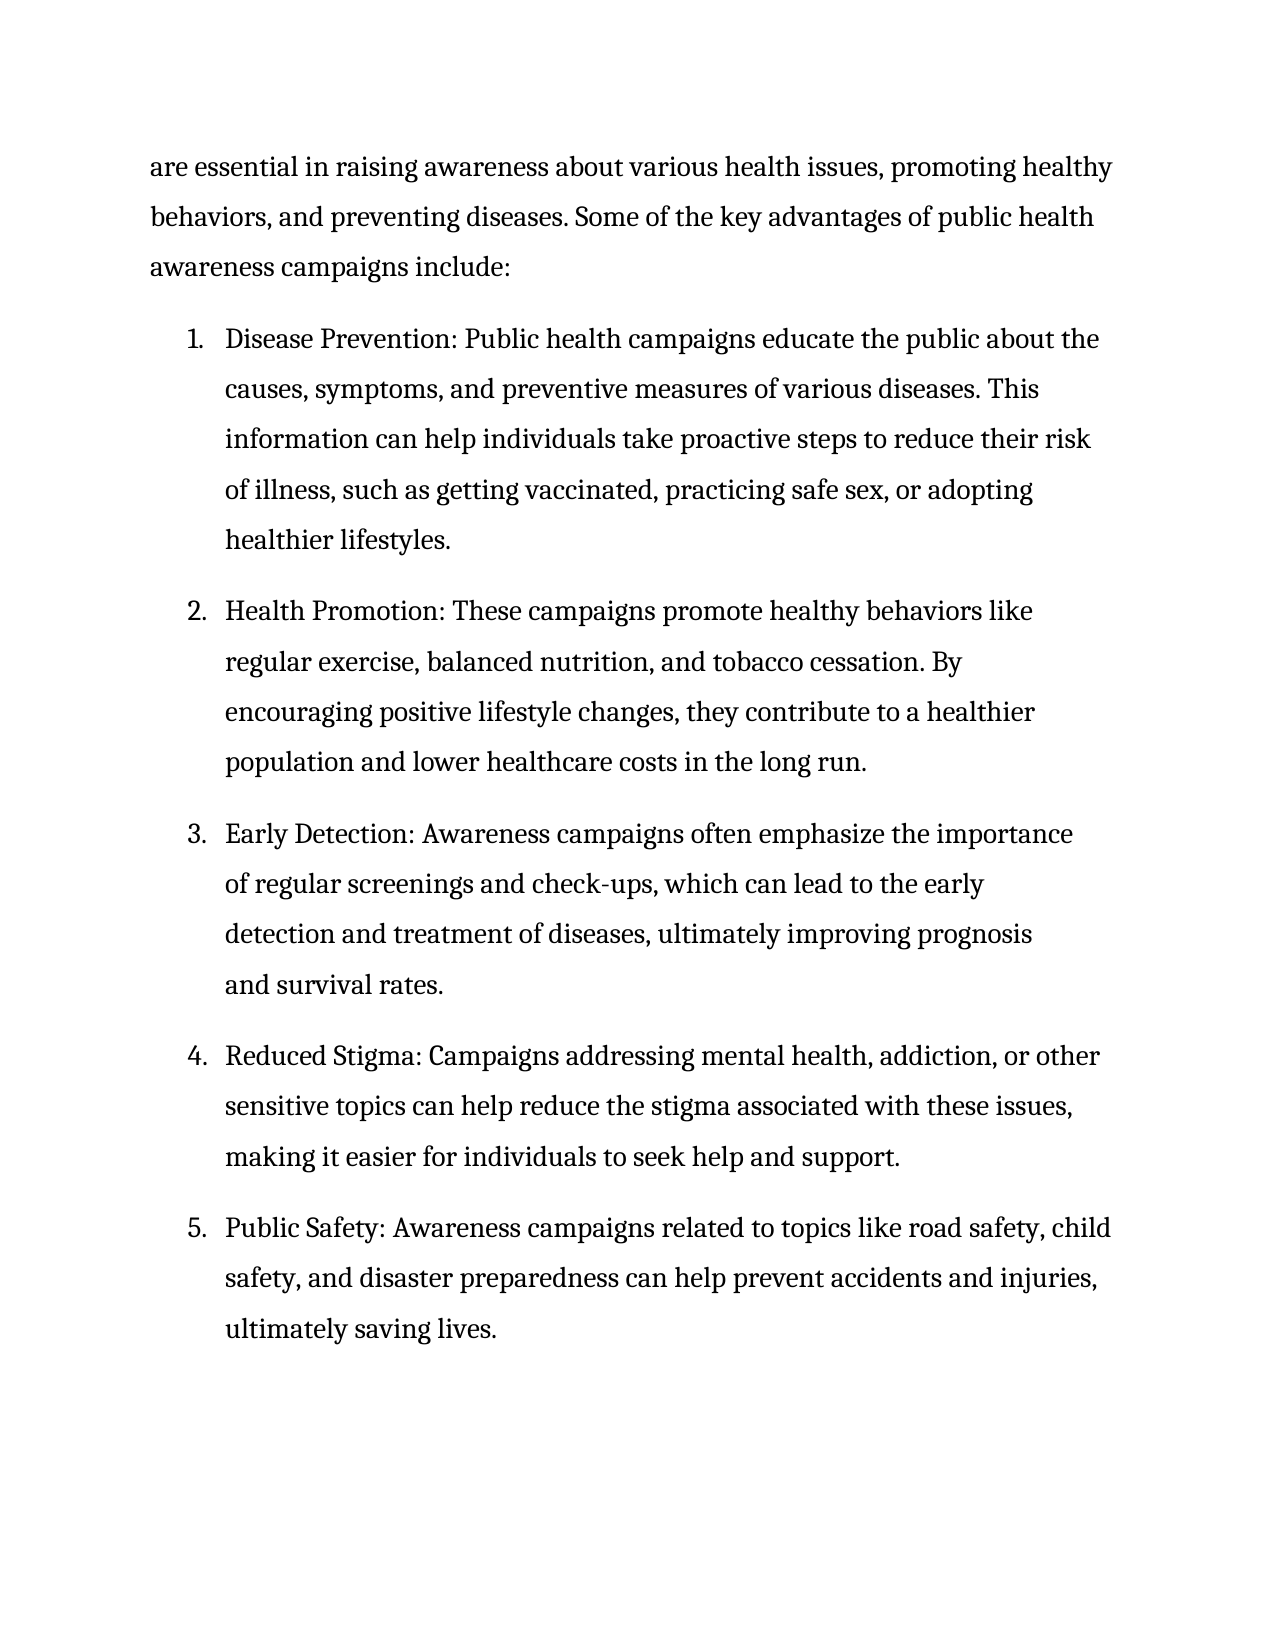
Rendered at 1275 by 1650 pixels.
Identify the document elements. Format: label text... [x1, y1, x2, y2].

list Health Promotion: These campaigns promote healthy behaviors like regular exercise, balanced nutrition, and tobacco cessation. By encouraging positive lifestyle changes, they contribute to a healthier population and lower healthcare costs in the long run. [187, 594, 1114, 779]
list Reduced Stigma: Campaigns addressing mental health, addiction, or other sensitive topics can help reduce the stigma associated with these issues, making it easier for individuals to seek help and support. [187, 1039, 1112, 1173]
list Public Safety: Awareness campaigns related to topics like road safety, child safety, and disaster preparedness can help prevent accidents and injuries, ultimately saving lives. [187, 1211, 1116, 1345]
list Early Detection: Awareness campaigns often emphasize the importance of regular screenings and check-ups, which can lead to the early detection and treatment of diseases, ultimately improving prognosis and survival rates. [187, 817, 1079, 1001]
text are essential in raising awareness about various health issues, promoting healthy behaviors, and preventing diseases. Some of the key advantages of public health awareness campaigns include: [150, 150, 1148, 284]
list Disease Prevention: Public health campaigns educate the public about the causes, symptoms, and preventive measures of various diseases. This information can help individuals take proactive steps to reduce their risk of illness, such as getting vaccinated, practicing safe sex, or adopting healthier lifestyles. [187, 322, 1119, 557]
